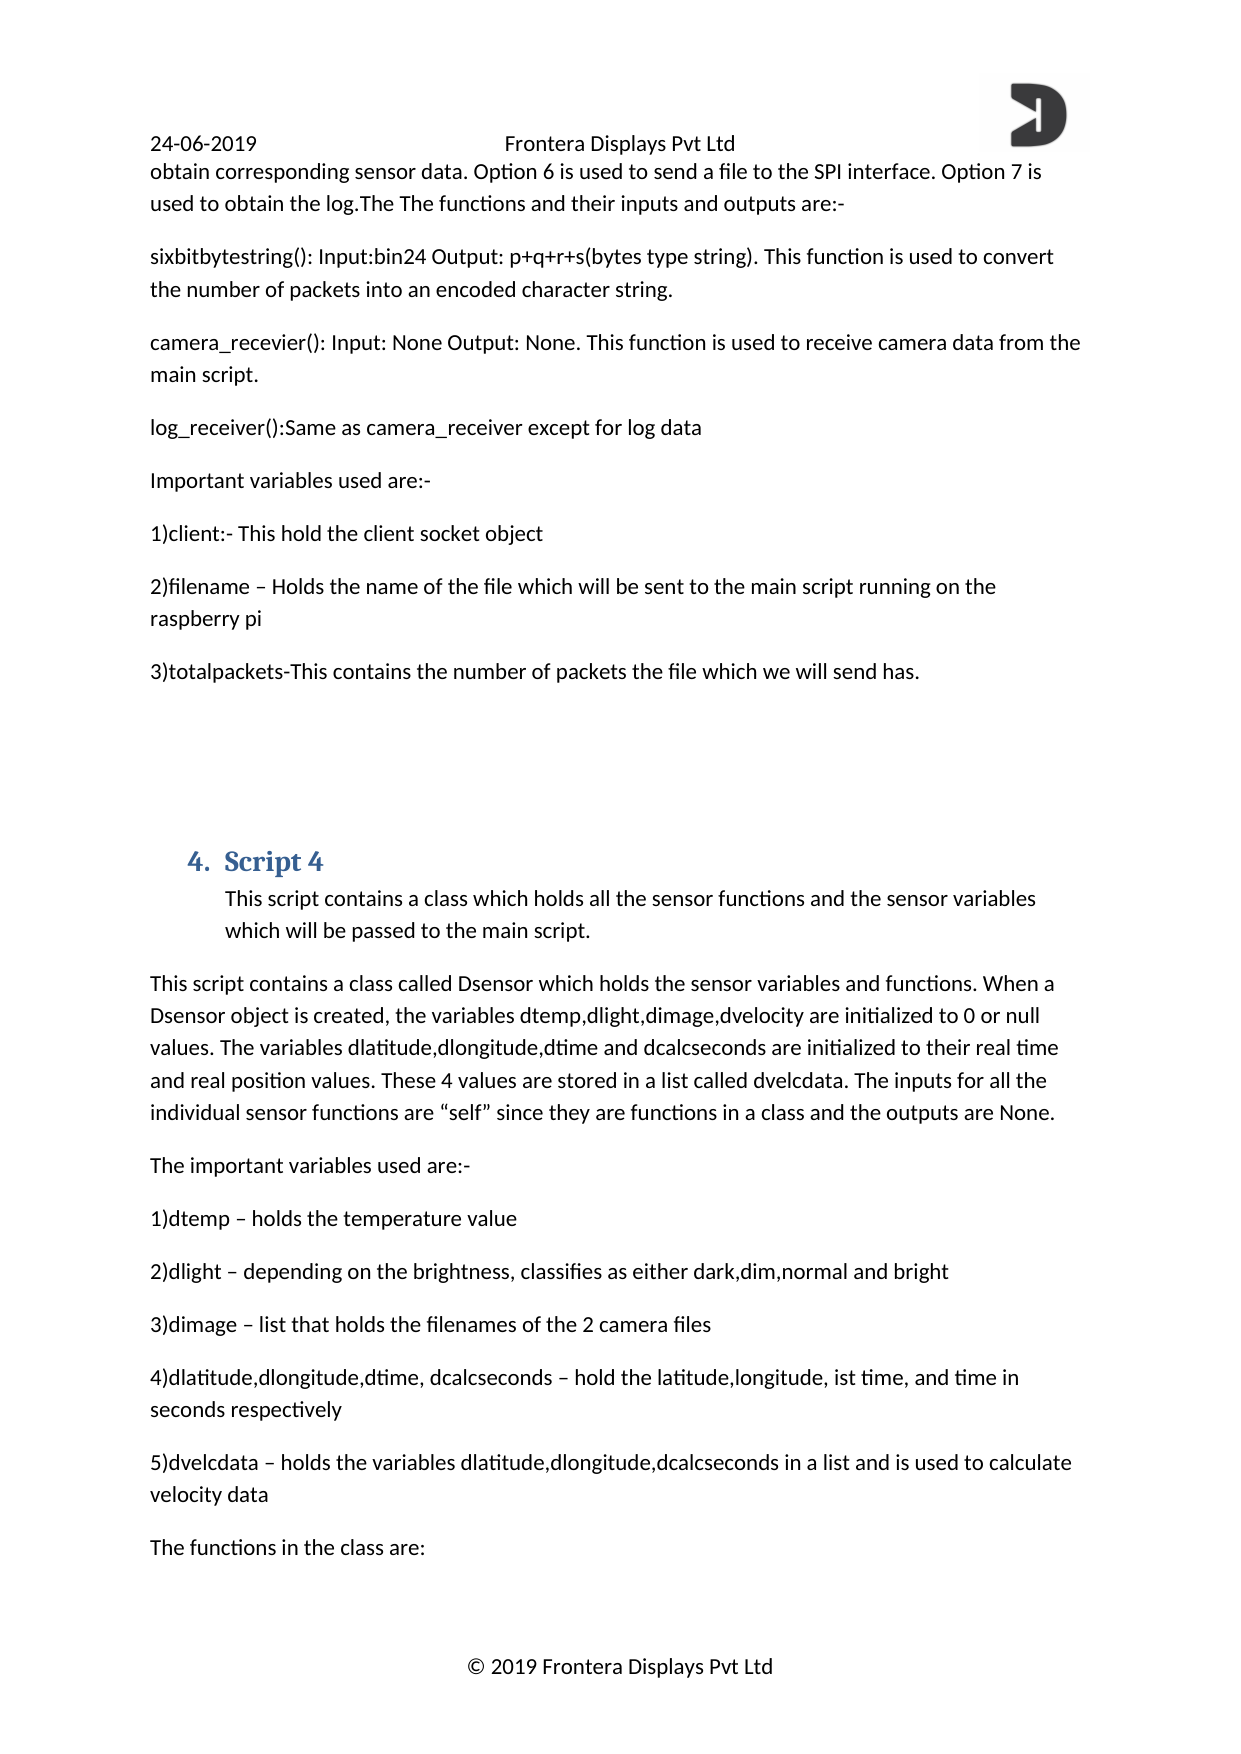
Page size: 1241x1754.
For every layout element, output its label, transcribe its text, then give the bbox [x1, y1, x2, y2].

text This script contains a class which holds all the sensor functions and the sensor variables which will be passed to the main script. [225, 884, 1090, 944]
text 2)filename – Holds the name of the file which will be sent to the main script running on the raspberry pi [150, 572, 1090, 632]
text log_receiver():Same as camera_receiver except for log data [150, 413, 1090, 441]
text Important variables used are:- [150, 466, 1090, 494]
subtitle Script 4 [187, 845, 1090, 879]
text 4)dlatitude,dlongitude,dtime, dcalcseconds – hold the latitude,longitude, ist time, and time in seconds respectively [150, 1363, 1090, 1423]
text 1)client:- This hold the client socket object [150, 519, 1090, 547]
text sixbitbytestring(): Input:bin24 Output: p+q+r+s(bytes type string). This function is used to convert the number of packets into an encoded character string. [150, 242, 1090, 303]
text The important variables used are:- [150, 1151, 1090, 1179]
text 5)dvelcdata – holds the variables dlatitude,dlongitude,dcalcseconds in a list and is used to calculate velocity data [150, 1448, 1090, 1508]
picture [979, 73, 1091, 152]
text The functions in the class are: [150, 1533, 1090, 1561]
text This script contains a class called Dsensor which holds the sensor variables and functions. When a Dsensor object is created, the variables dtemp,dlight,dimage,dvelocity are initialized to 0 or null values. The variables dlatitude,dlongitude,dtime and dcalcseconds are initialized to their real time and real position values. These 4 values are stored in a list called dvelcdata. The inputs for all the individual sensor functions are “self” since they are functions in a class and the outputs are None. [150, 969, 1090, 1126]
text 2)dlight – depending on the brightness, classifies as either dark,dim,normal and bright [150, 1257, 1090, 1285]
text 3)dimage – list that holds the filenames of the 2 camera files [150, 1310, 1090, 1338]
text camera_recevier(): Input: None Output: None. This function is used to receive camera data from the main script. [150, 328, 1090, 388]
text 1)dtemp – holds the temperature value [150, 1204, 1090, 1232]
text 3)totalpackets-This contains the number of packets the file which we will send has. [150, 657, 1090, 685]
